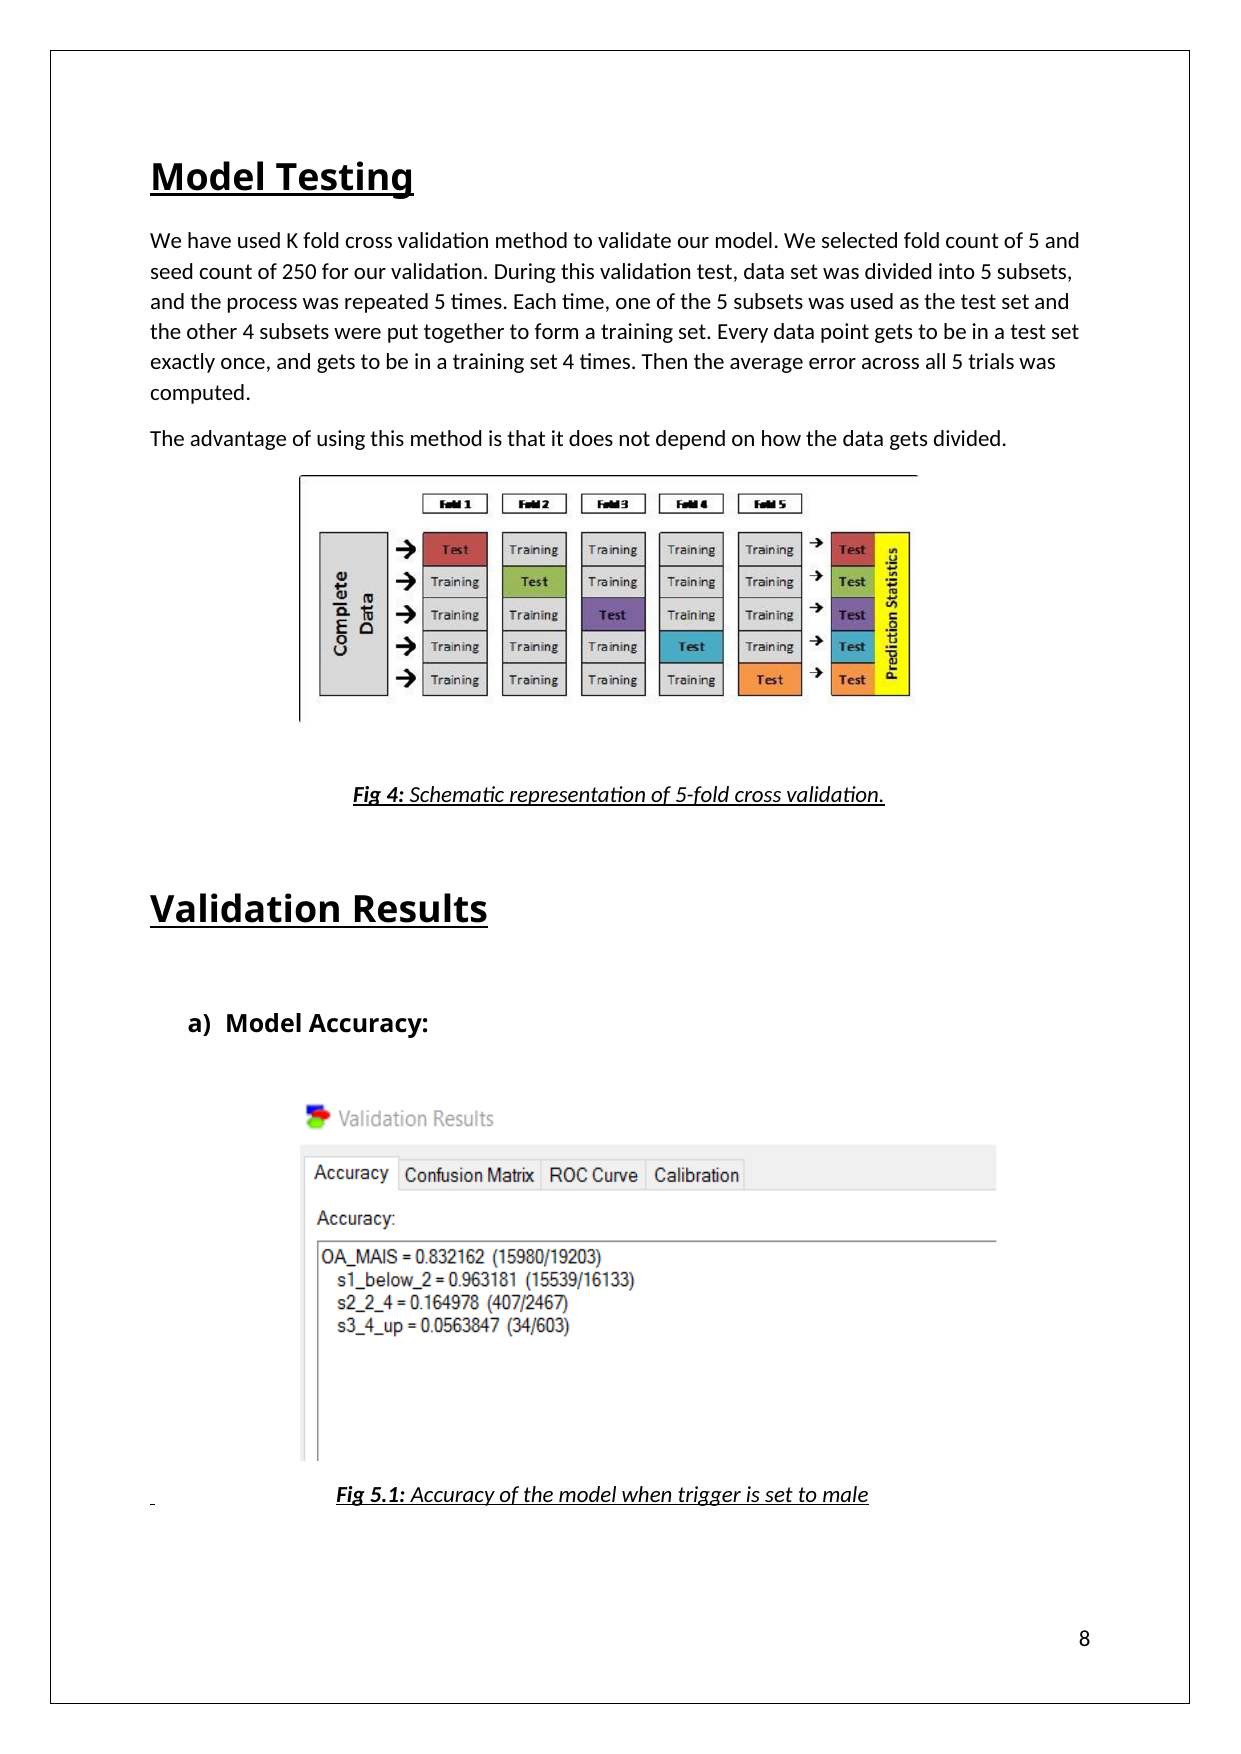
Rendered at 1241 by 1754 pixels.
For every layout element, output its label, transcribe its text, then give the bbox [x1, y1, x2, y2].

picture [277, 471, 963, 762]
text We have used K fold cross validation method to validate our model. We selected fold count of 5 and seed count of 250 for our validation. During this validation test, data set was divided into 5 subsets, and the process was repeated 5 times. Each time, one of the 5 subsets was used as the test set and the other 4 subsets were put together to form a training set. Every data point gets to be in a test set exactly once, and gets to be in a training set 4 times. Then the average error across all 5 trials was computed. [150, 227, 1090, 406]
subtitle Validation Results [150, 882, 1090, 933]
text The advantage of using this method is that it does not depend on how the data gets divided. [150, 424, 1090, 452]
picture [300, 1092, 997, 1461]
text Fig 4: Schematic representation of 5-fold cross validation. [150, 780, 1090, 808]
text Fig 5.1: Accuracy of the model when trigger is set to male [150, 1480, 1090, 1508]
list Model Accuracy: [187, 1006, 1090, 1040]
subtitle Model Testing [150, 150, 1090, 201]
